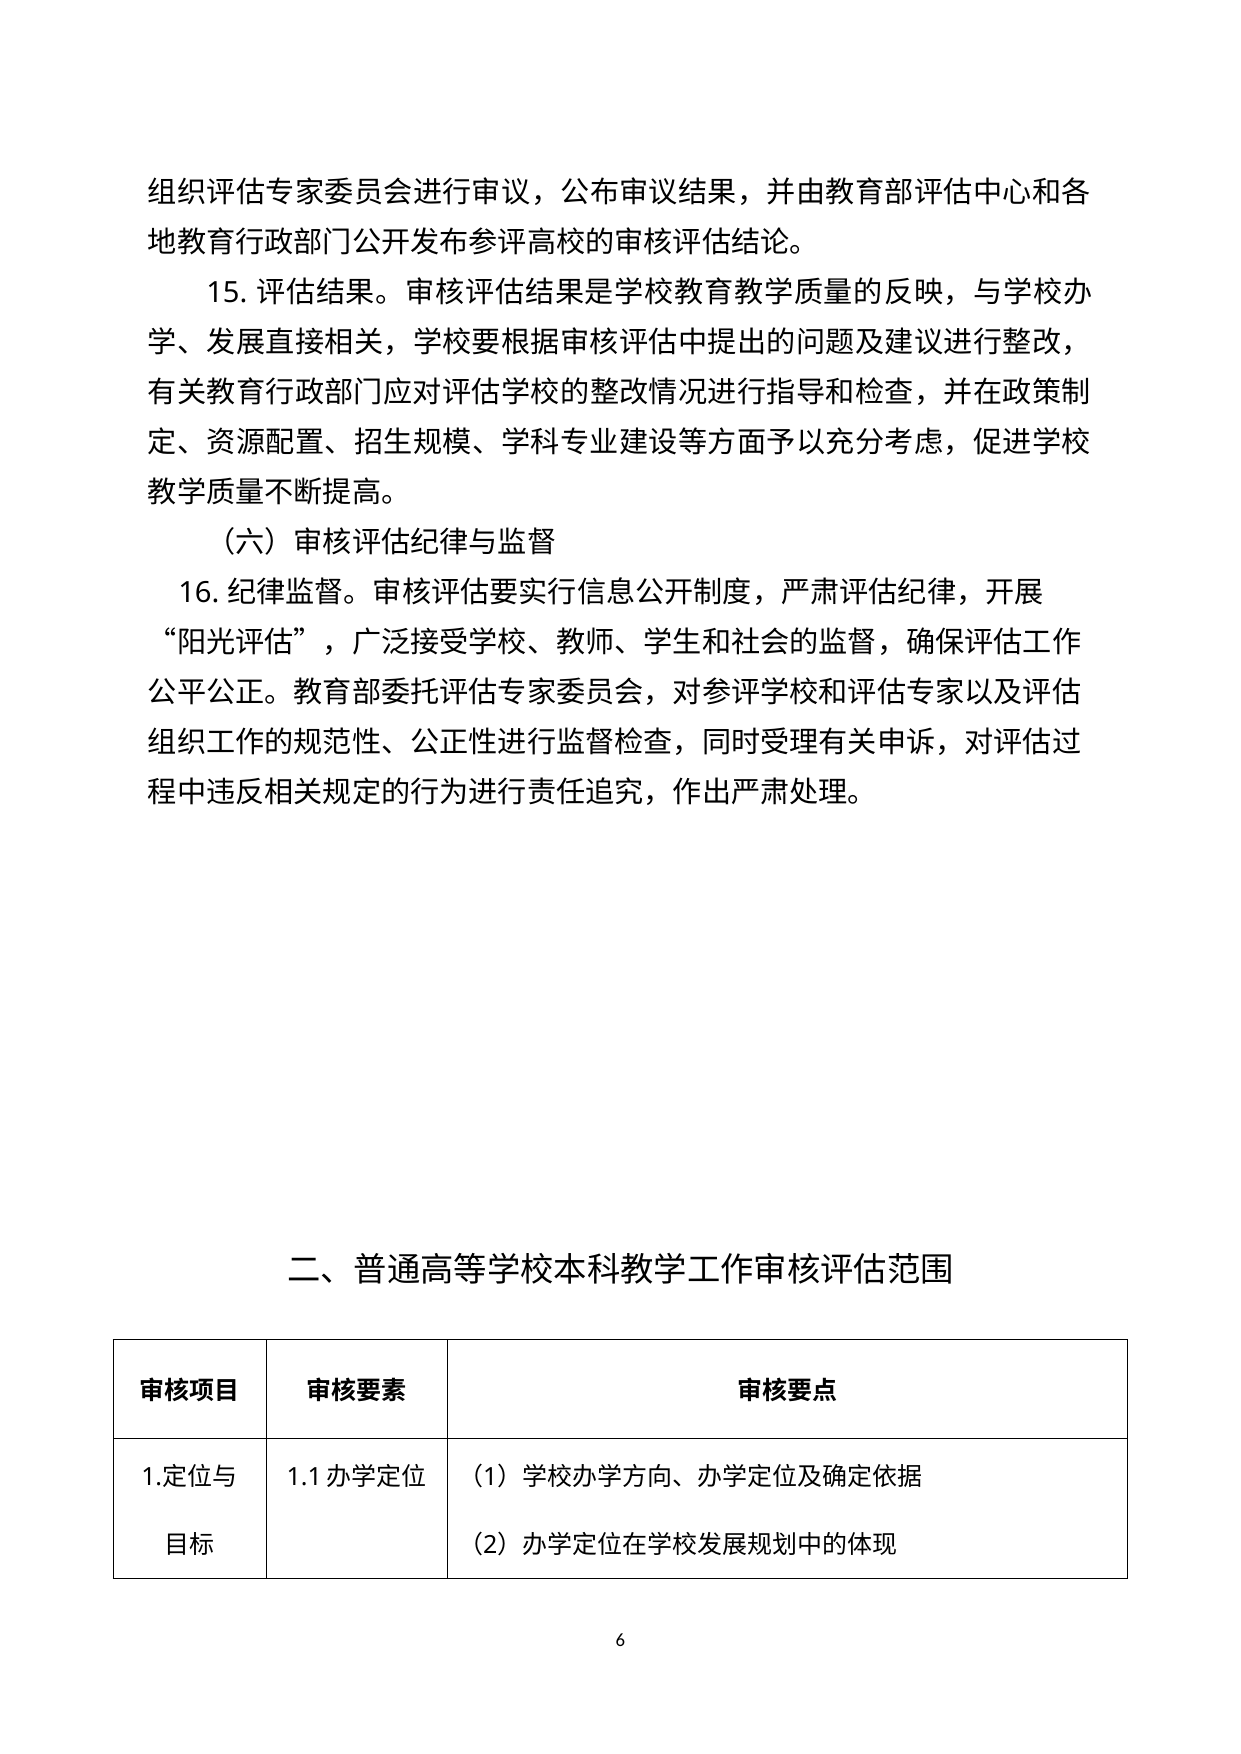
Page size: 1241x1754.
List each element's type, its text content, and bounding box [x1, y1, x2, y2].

table_header 审核项目 [114, 1340, 266, 1438]
table_cell 1.1办学定位 [267, 1439, 447, 1578]
text 15. 评估结果。审核评估结果是学校教育教学质量的反映，与学校办学、发展直接相关，学校要根据审核评估中提出的问题及建议进行整改，有关教育行政部门应对评估学校的整改情况进行指导和检查，并在政策制定、资源配置、招生规模、学科专业建设等方面予以充分考虑，促进学校教学质量不断提高。 [148, 262, 1092, 512]
table_header 审核要点 [448, 1340, 1127, 1438]
table_cell （1）学校办学方向、办学定位及确定依据 （2）办学定位在学校发展规划中的体现 [448, 1439, 1127, 1578]
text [148, 162, 1092, 262]
table_header 审核要素 [267, 1340, 447, 1438]
text （六）审核评估纪律与监督 [148, 512, 1092, 562]
table_cell 1.定位与 目标 [114, 1439, 266, 1578]
text 二、普通高等学校本科教学工作审核评估范围 [148, 1243, 1092, 1291]
text 16. 纪律监督。审核评估要实行信息公开制度，严肃评估纪律，开展“阳光评估”，广泛接受学校、教师、学生和社会的监督，确保评估工作公平公正。教育部委托评估专家委员会，对参评学校和评估专家以及评估组织工作的规范性、公正性进行监督检查，同时受理有关申诉，对评估过程中违反相关规定的行为进行责任追究，作出严肃处理。 [148, 562, 1092, 812]
